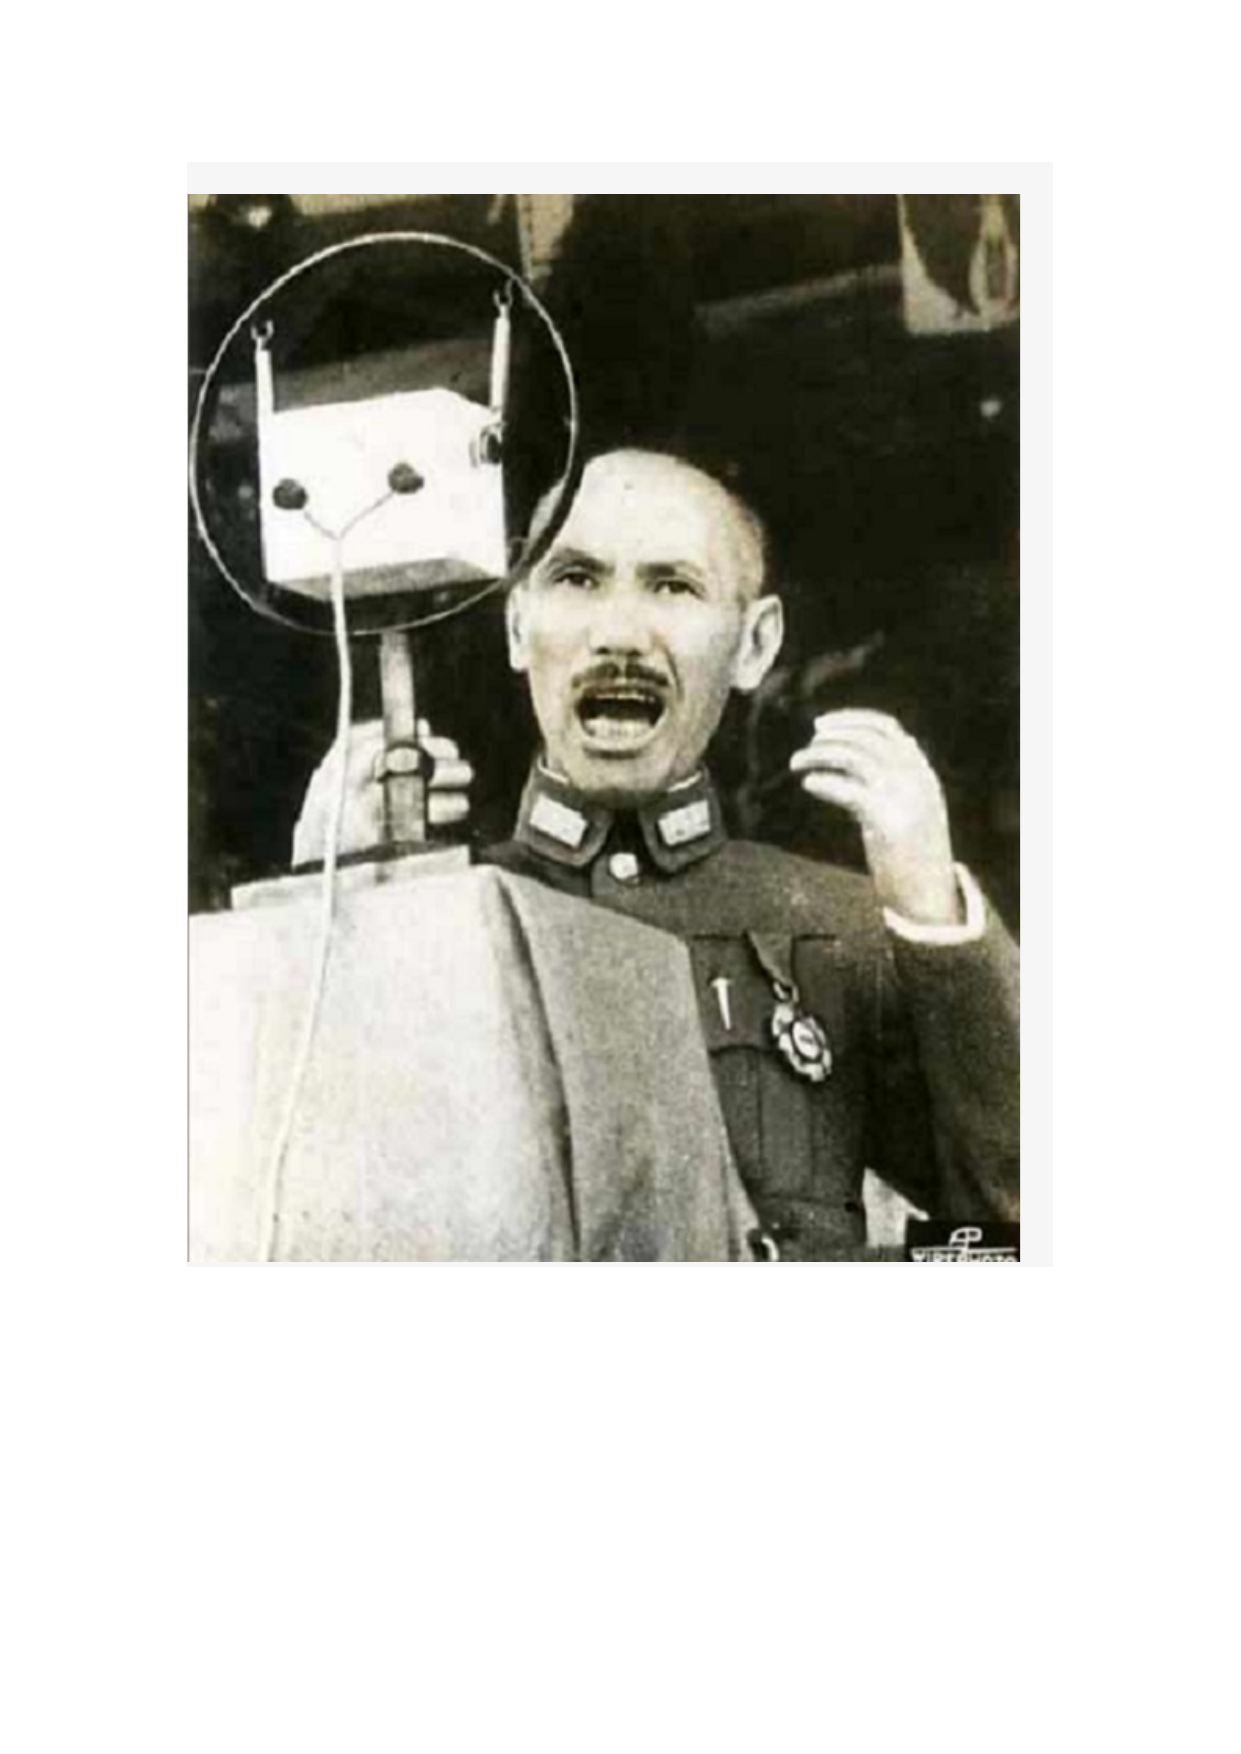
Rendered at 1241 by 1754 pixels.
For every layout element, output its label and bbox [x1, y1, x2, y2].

picture [187, 194, 1021, 1262]
text [187, 162, 1053, 1267]
